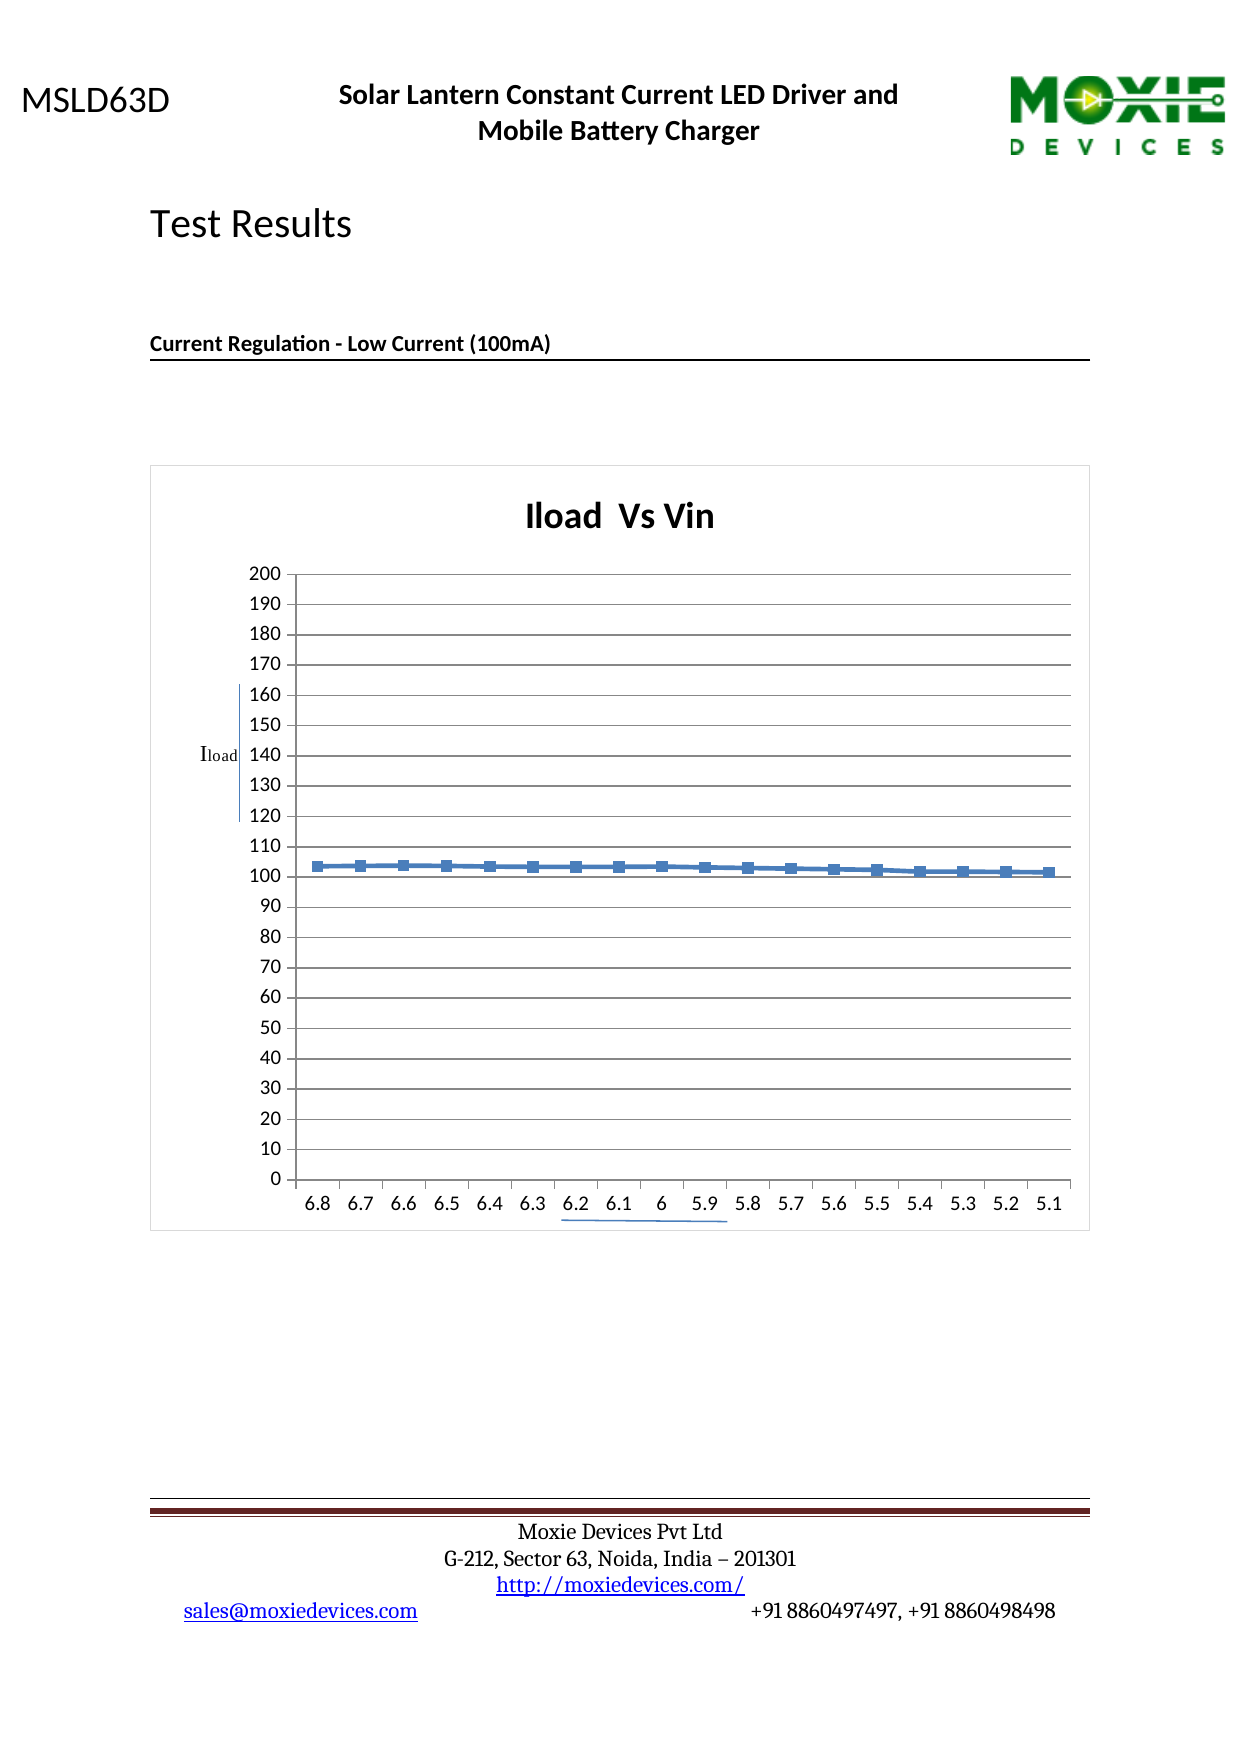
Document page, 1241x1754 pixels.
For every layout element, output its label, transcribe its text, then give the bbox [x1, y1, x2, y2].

text Test Results [150, 197, 1090, 248]
text Current Regulation - Low Current (100mA) [150, 329, 1090, 359]
picture [1010, 76, 1227, 155]
